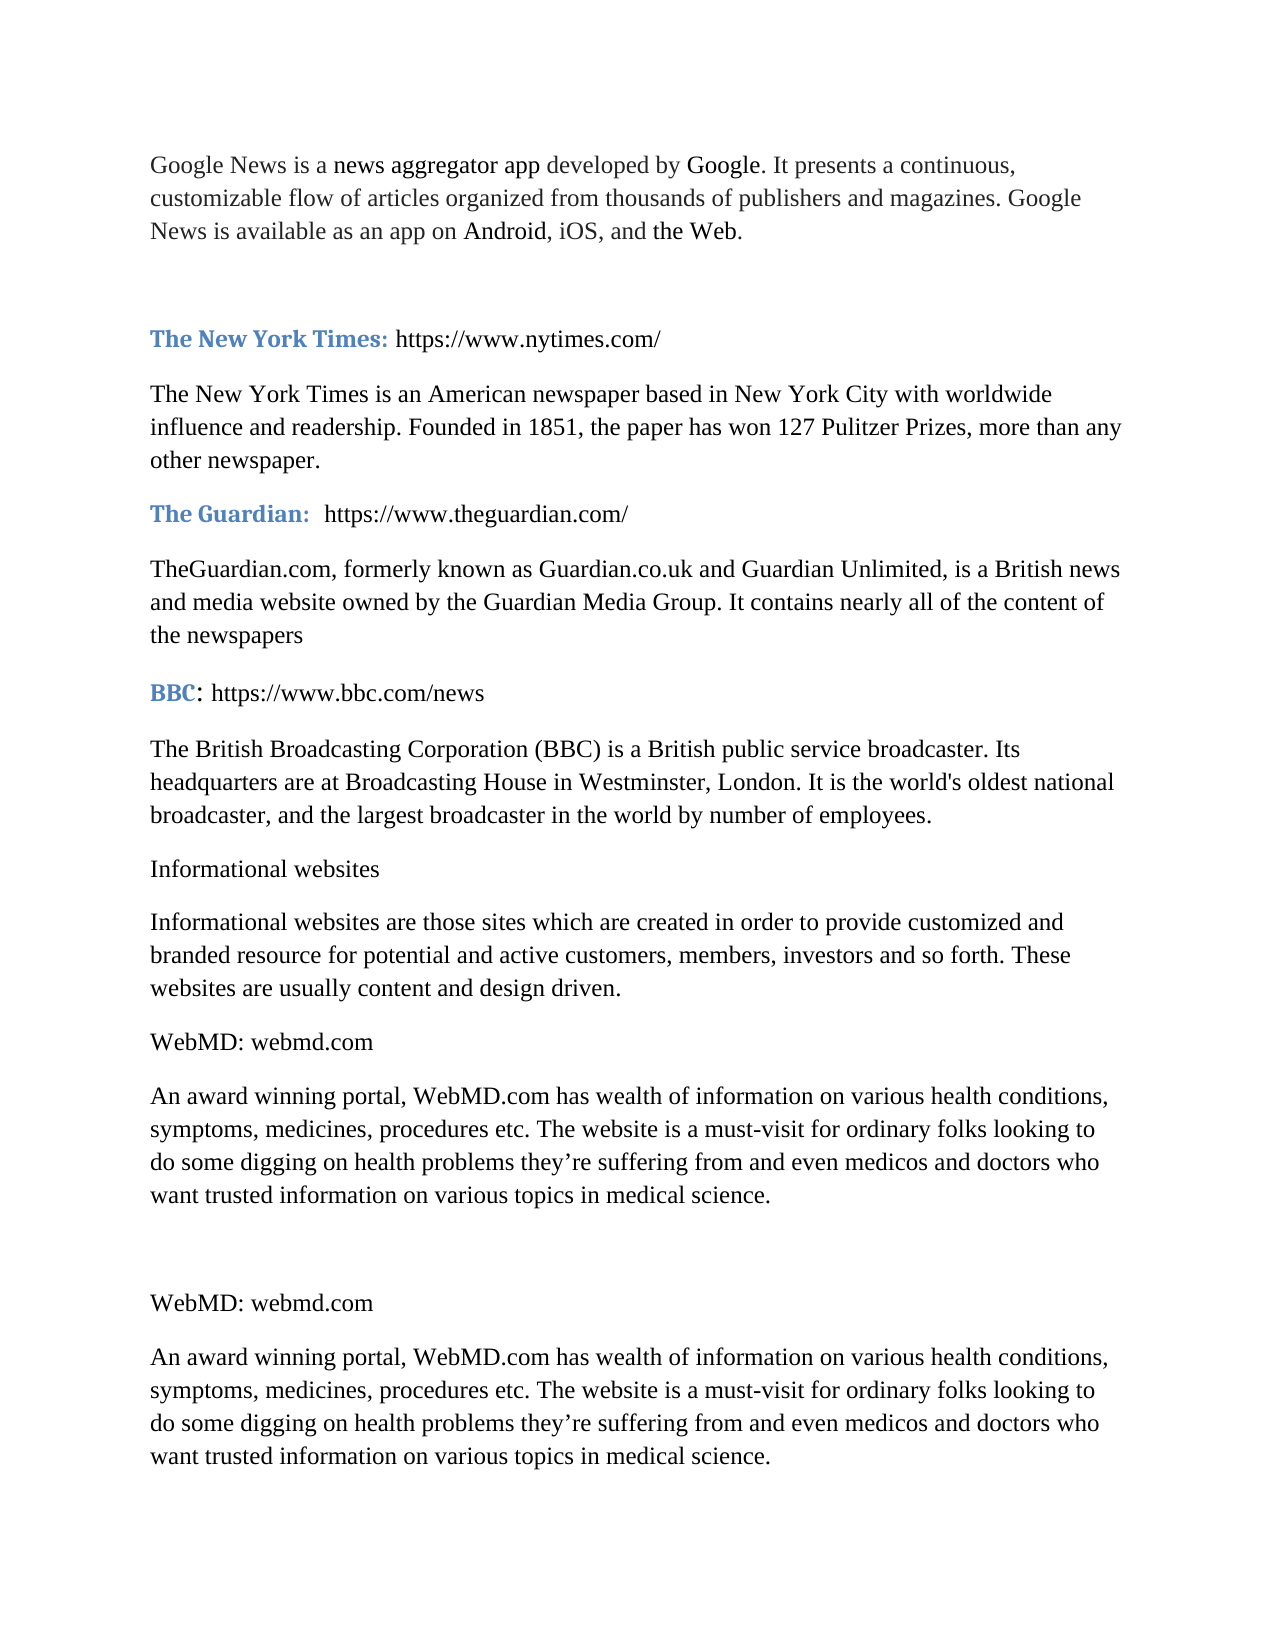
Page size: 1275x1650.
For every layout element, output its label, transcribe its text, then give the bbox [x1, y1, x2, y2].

subtitle The Guardian: https://www.theguardian.com/ [150, 499, 1125, 529]
subtitle The New York Times: https://www.nytimes.com/ [150, 324, 1125, 353]
subtitle The New York Times is an American newspaper based in New York City with worldwide influence and readership. Founded in 1851, the paper has won 127 Pulitzer Prizes, more than any other newspaper. [150, 379, 1125, 474]
subtitle Informational websites [150, 854, 1125, 882]
subtitle WebMD: webmd.com [150, 1288, 1125, 1317]
subtitle Informational websites are those sites which are created in order to provide customized and branded resource for potential and active customers, members, investors and so forth. These websites are usually content and design driven. [150, 907, 1125, 1002]
subtitle BBC: https://www.bbc.com/news [150, 674, 1125, 708]
subtitle TheGuardian.com, formerly known as Guardian.co.uk and Guardian Unlimited, is a British news and media website owned by the Guardian Media Group. It contains nearly all of the content of the newspapers [150, 554, 1125, 649]
subtitle WebMD: webmd.com [150, 1027, 1125, 1056]
subtitle Google News is a news aggregator app developed by Google. It presents a continuous, customizable flow of articles organized from thousands of publishers and magazines. Google News is available as an app on Android, iOS, and the Web. [150, 150, 1125, 245]
subtitle The British Broadcasting Corporation (BBC) is a British public service broadcaster. Its headquarters are at Broadcasting House in Westminster, London. It is the world's oldest national broadcaster, and the largest broadcaster in the world by number of employees. [150, 734, 1125, 828]
subtitle An award winning portal, WebMD.com has wealth of information on various health conditions, symptoms, medicines, procedures etc. The website is a must-visit for ordinary folks looking to do some digging on health problems they’re suffering from and even medicos and doctors who want trusted information on various topics in medical science. [150, 1342, 1125, 1470]
subtitle An award winning portal, WebMD.com has wealth of information on various health conditions, symptoms, medicines, procedures etc. The website is a must-visit for ordinary folks looking to do some digging on health problems they’re suffering from and even medicos and doctors who want trusted information on various topics in medical science. [150, 1081, 1125, 1209]
